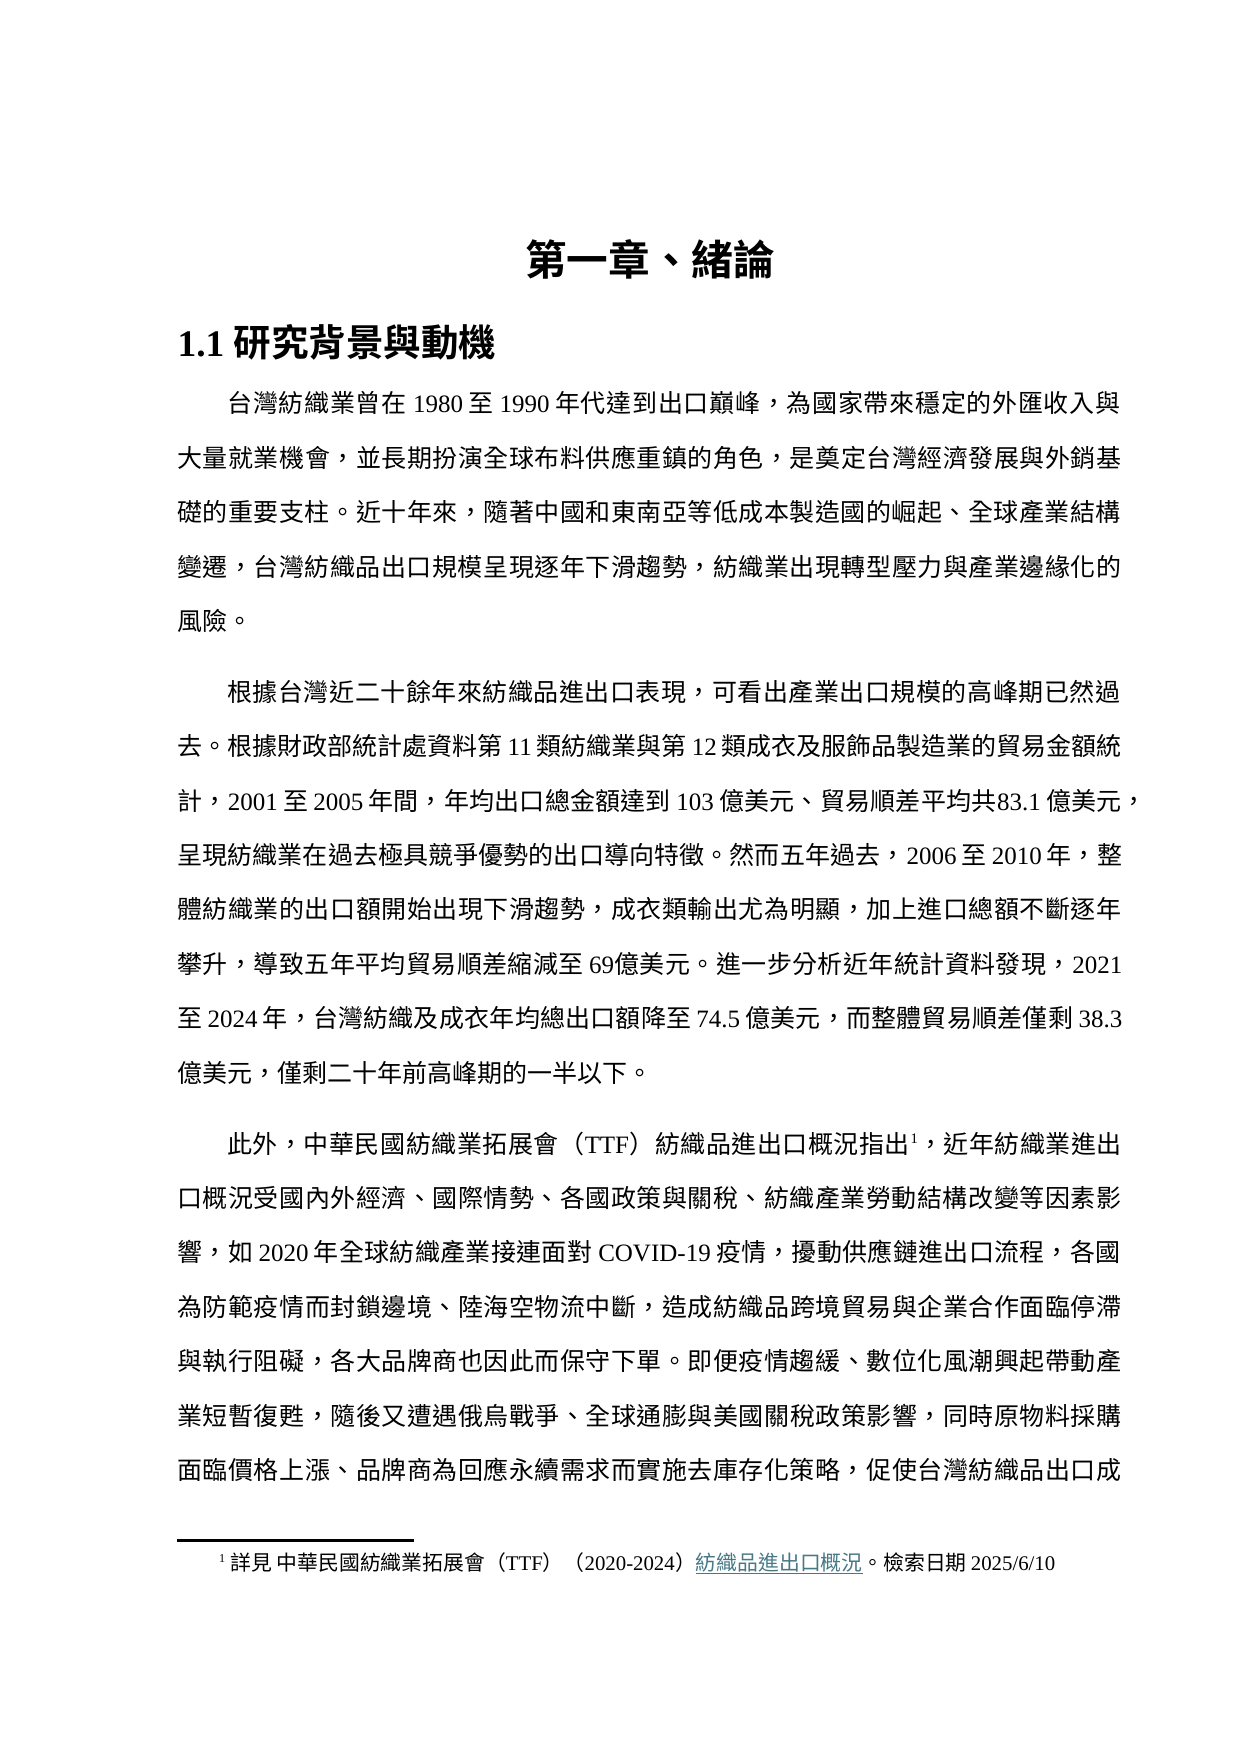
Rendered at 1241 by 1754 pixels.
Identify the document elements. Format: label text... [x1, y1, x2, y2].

subtitle 1.1 研究背景與動機 [177, 313, 1122, 367]
subtitle 第一章、緒論 [177, 227, 1122, 287]
text 台灣紡織業曾在1980至1990年代達到出口巔峰，為國家帶來穩定的外匯收入與大量就業機會，並長期扮演全球布料供應重鎮的角色，是奠定台灣經濟發展與外銷基礎的重要支柱。近十年來，隨著中國和東南亞等低成本製造國的崛起、全球產業結構變遷，台灣紡織品出口規模呈現逐年下滑趨勢，紡織業出現轉型壓力與產業邊緣化的風險。 [177, 384, 1122, 638]
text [177, 1124, 1122, 1487]
text 根據台灣近二十餘年來紡織品進出口表現，可看出產業出口規模的高峰期已然過去。根據財政部統計處資料第11類紡織業與第12類成衣及服飾品製造業的貿易金額統計，2001至2005年間，年均出口總金額達到103億美元、貿易順差平均共83.1億美元，呈現紡織業在過去極具競爭優勢的出口導向特徵。然而五年過去，2006至2010年，整體紡織業的出口額開始出現下滑趨勢，成衣類輸出尤為明顯，加上進口總額不斷逐年攀升，導致五年平均貿易順差縮減至69億美元。進一步分析近年統計資料發現，2021至2024年，台灣紡織及成衣年均總出口額降至74.5億美元，而整體貿易順差僅剩38.3億美元，僅剩二十年前高峰期的一半以下。 [177, 672, 1122, 1089]
